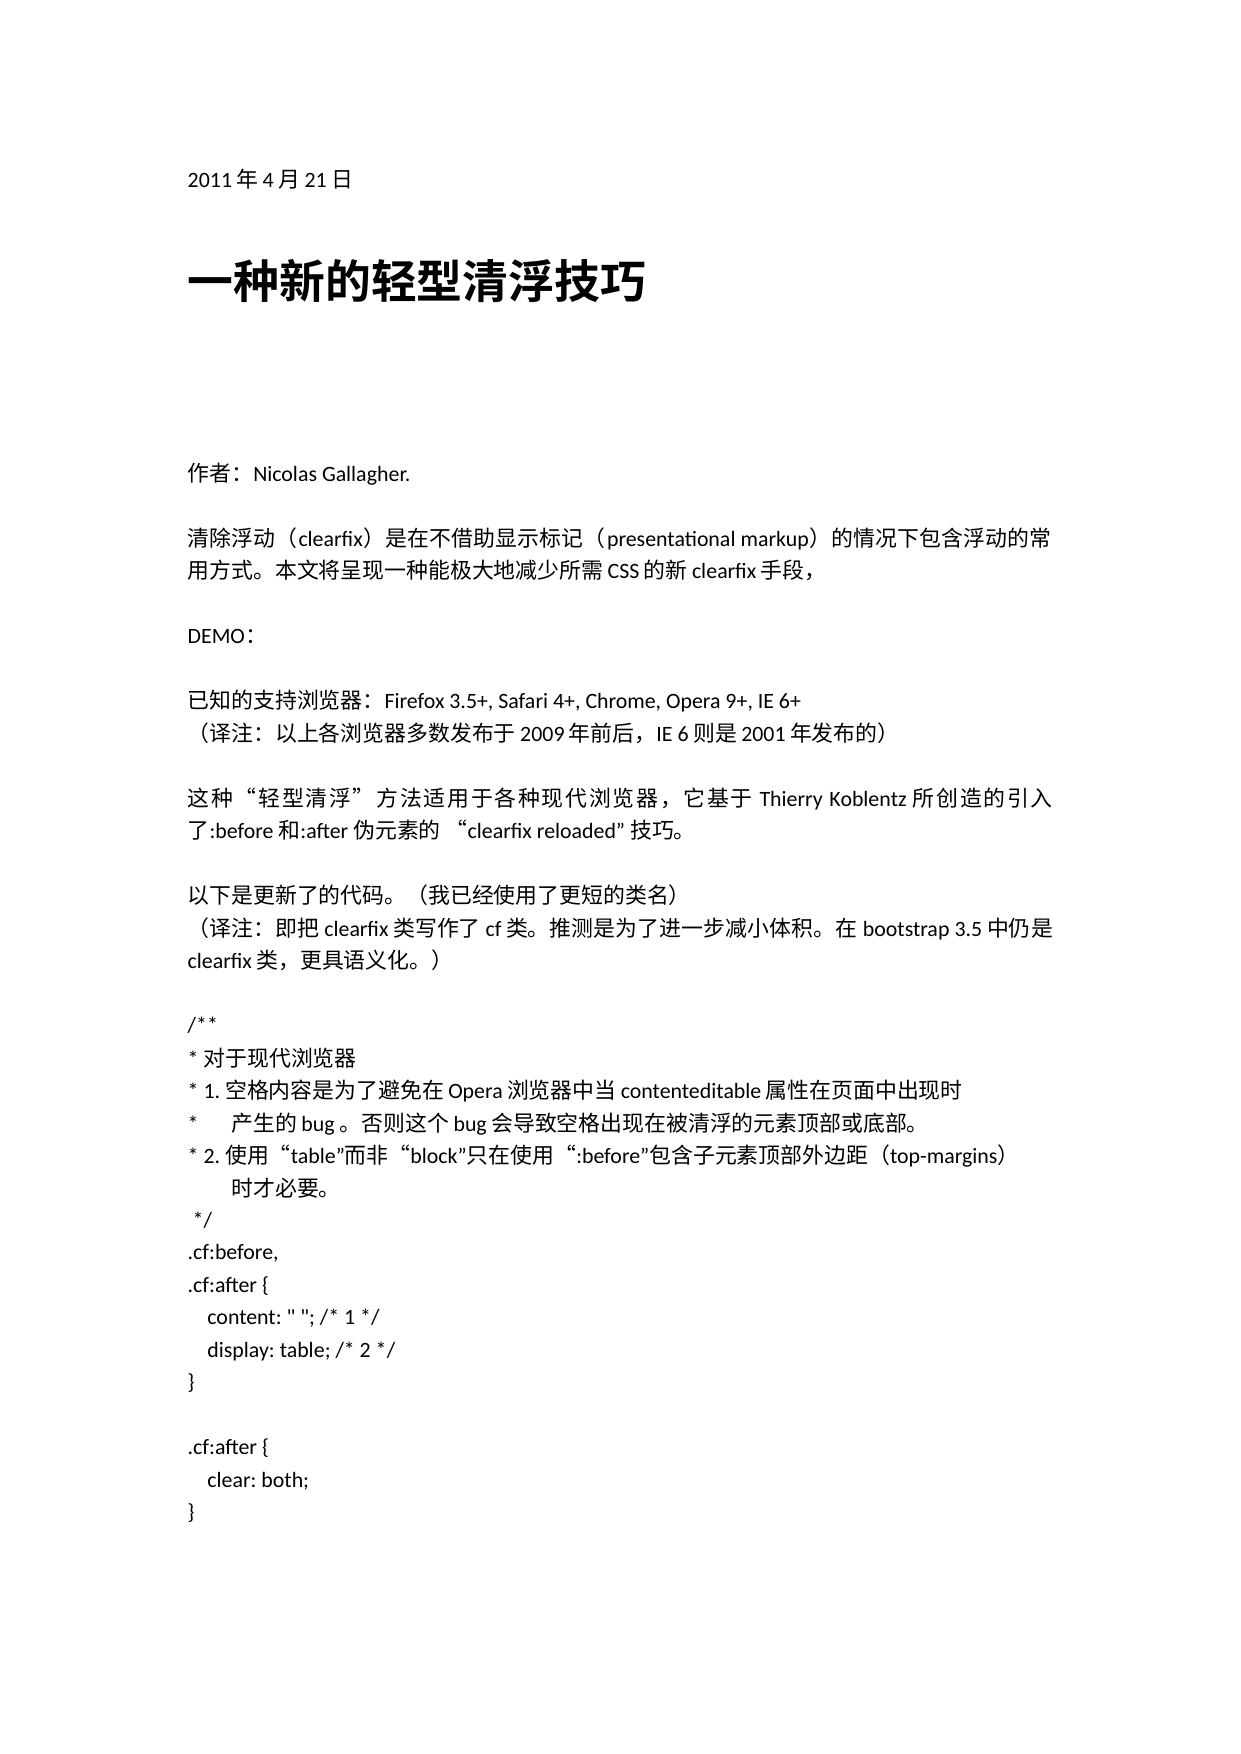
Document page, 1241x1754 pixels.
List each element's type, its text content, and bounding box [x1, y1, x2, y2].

text clear: both; [187, 1463, 1053, 1495]
text * 2. 使用“table”而非“block”只在使用“:before”包含子元素顶部外边距（top-margins） [187, 1138, 1053, 1170]
text 2011年4月21日 [187, 162, 1053, 194]
text .cf:after { [187, 1268, 1053, 1300]
text display: table; /* 2 */ [187, 1333, 1053, 1365]
text * 1. 空格内容是为了避免在Opera浏览器中当contenteditable属性在页面中出现时 [187, 1073, 1053, 1105]
subtitle 一种新的轻型清浮技巧 [187, 230, 1053, 327]
text content: " "; /* 1 */ [187, 1300, 1053, 1333]
text 以下是更新了的代码。（我已经使用了更短的类名） [187, 878, 1053, 910]
text 这种“轻型清浮”方法适用于各种现代浏览器，它基于Thierry Koblentz所创造的引入了:before 和:after 伪元素的 “clearfix reloaded” 技巧。 [187, 780, 1053, 845]
text } [187, 1495, 1053, 1528]
text * 对于现代浏览器 [187, 1040, 1053, 1073]
text 作者：Nicolas Gallagher. [187, 455, 1053, 488]
text 清除浮动（clearfix）是在不借助显示标记（presentational markup）的情况下包含浮动的常用方式。本文将呈现一种能极大地减少所需CSS的新clearfix手段， [187, 520, 1053, 585]
text /** [187, 1008, 1053, 1040]
text （译注：以上各浏览器多数发布于2009年前后，IE 6则是2001年发布的） [187, 715, 1053, 748]
text .cf:after { [187, 1430, 1053, 1463]
text DEMO： [187, 618, 1053, 650]
text } [187, 1365, 1053, 1398]
text .cf:before, [187, 1235, 1053, 1268]
text 时才必要。 [187, 1170, 1053, 1203]
text */ [187, 1203, 1053, 1235]
text * 产生的bug 。否则这个bug会导致空格出现在被清浮的元素顶部或底部。 [187, 1105, 1053, 1138]
text （译注：即把clearfix类写作了cf类。推测是为了进一步减小体积。在bootstrap 3.5中仍是clearfix类，更具语义化。） [187, 910, 1053, 975]
text 已知的支持浏览器：Firefox 3.5+, Safari 4+, Chrome, Opera 9+, IE 6+ [187, 683, 1053, 715]
